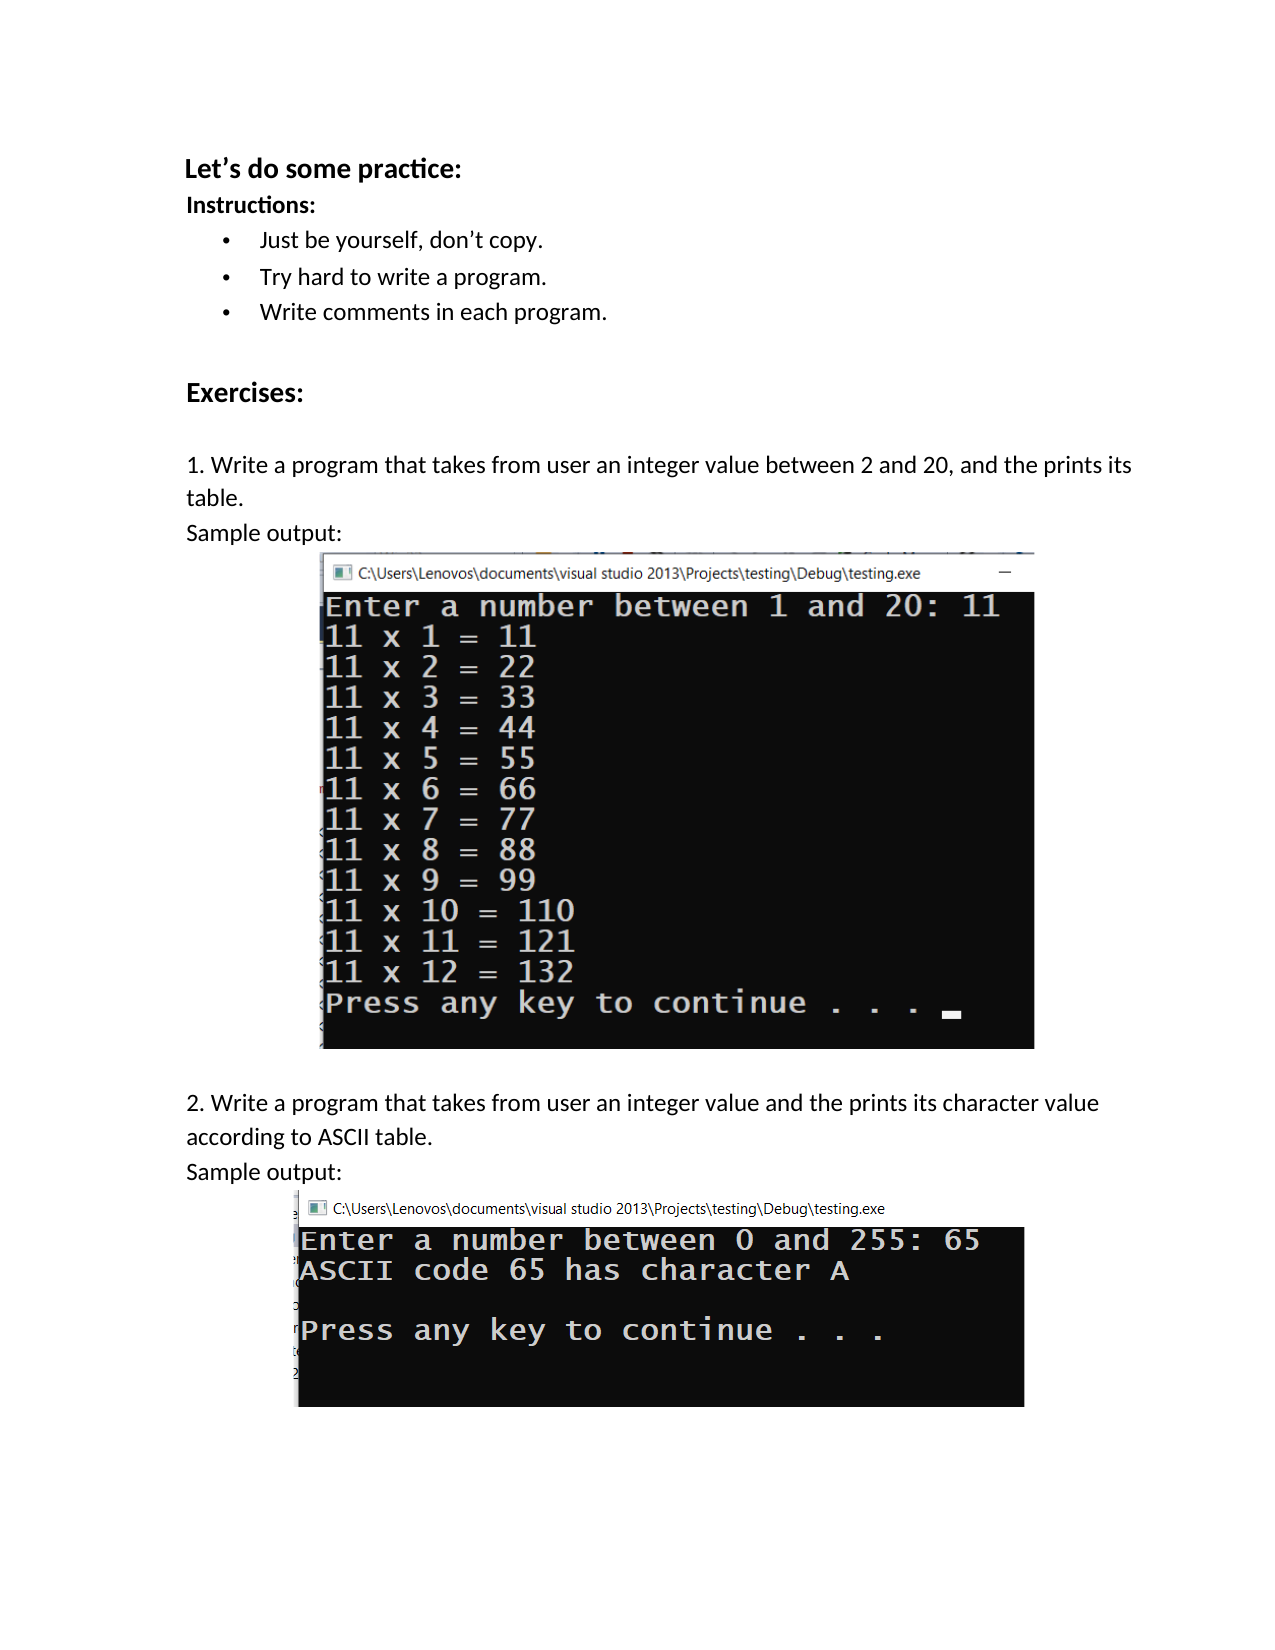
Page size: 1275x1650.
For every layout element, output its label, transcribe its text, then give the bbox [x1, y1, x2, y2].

picture [293, 1190, 1025, 1407]
text 1. Write a program that takes from user an integer value between 2 and 20, and the prints its table. [186, 449, 1168, 513]
list Just be yourself, don’t copy. [222, 224, 1162, 254]
text 2. Write a program that takes from user an integer value and the prints its character value according to ASCII table. [186, 1087, 1168, 1151]
text Exercises: [186, 374, 1168, 409]
text Let’s do some practice: [184, 151, 1168, 186]
text Instructions: [186, 189, 1168, 219]
picture [319, 552, 1035, 1049]
list Write comments in each program. [222, 296, 1162, 327]
text Sample output: [186, 1156, 1168, 1186]
text Sample output: [186, 517, 1168, 548]
list Try hard to write a program. [222, 261, 1162, 292]
